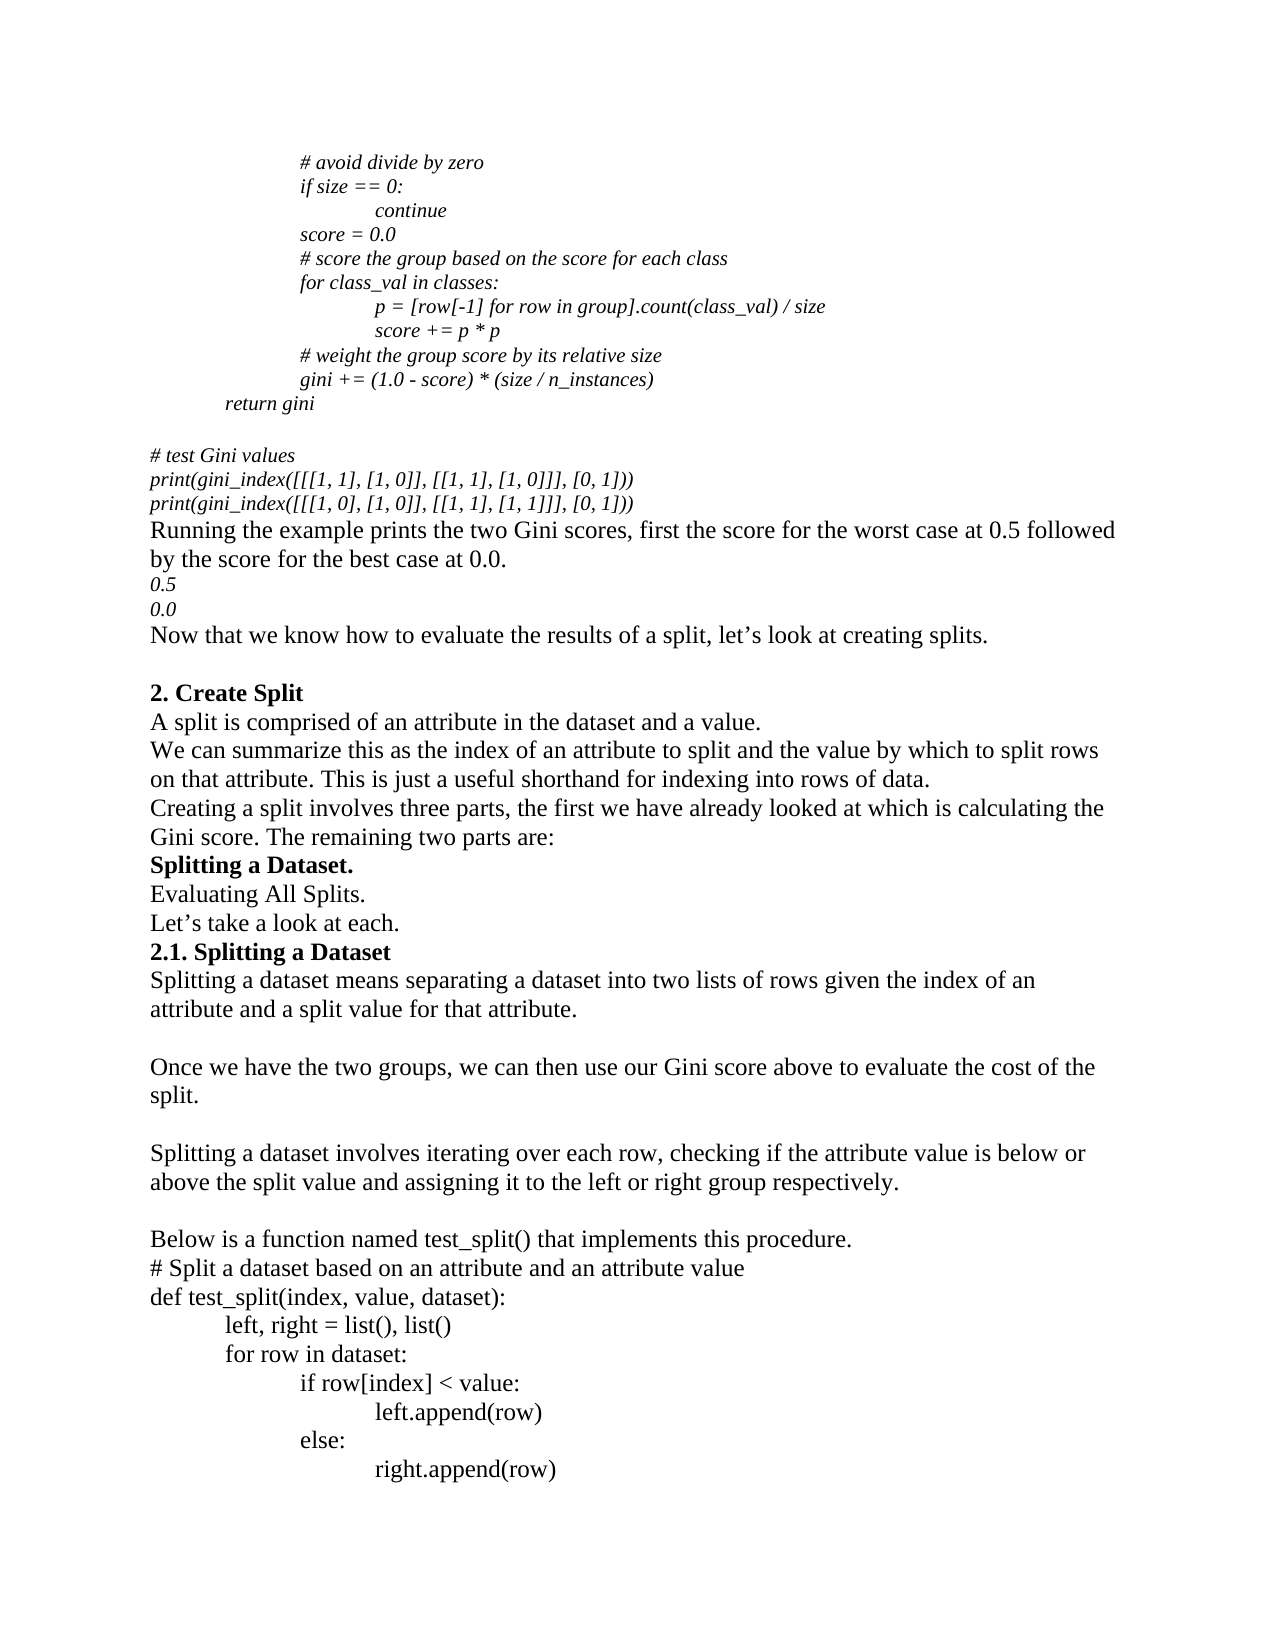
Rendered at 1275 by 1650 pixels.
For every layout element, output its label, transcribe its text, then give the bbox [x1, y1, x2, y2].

text Below is a function named test_split() that implements this procedure. [150, 1224, 1125, 1253]
text Splitting a Dataset. [150, 851, 1125, 879]
text left, right = list(), list() [150, 1311, 1125, 1339]
text for class_val in classes: [150, 270, 1125, 294]
text else: [150, 1426, 1125, 1454]
text # score the group based on the score for each class [150, 246, 1125, 270]
text score = 0.0 [150, 222, 1125, 246]
text return gini [150, 391, 1125, 415]
text def test_split(index, value, dataset): [150, 1282, 1125, 1311]
text A split is comprised of an attribute in the dataset and a value. [150, 707, 1125, 736]
text Creating a split involves three parts, the first we have already looked at which is calculating the Gini score. The remaining two parts are: [150, 793, 1125, 851]
text Once we have the two groups, we can then use our Gini score above to evaluate the cost of the split. [150, 1052, 1125, 1109]
text p = [row[-1] for row in group].count(class_val) / size [150, 294, 1125, 318]
text Let’s take a look at each. [150, 908, 1125, 937]
text Now that we know how to evaluate the results of a split, let’s look at creating splits. [150, 621, 1125, 649]
text left.append(row) [150, 1397, 1125, 1426]
text # test Gini values [150, 443, 1125, 467]
text right.append(row) [150, 1454, 1125, 1483]
text Splitting a dataset involves iterating over each row, checking if the attribute value is below or above the split value and assigning it to the left or right group respectively. [150, 1138, 1125, 1196]
text Running the example prints the two Gini scores, first the score for the worst case at 0.5 followed by the score for the best case at 0.0. [150, 515, 1125, 572]
text 0.5 [150, 572, 1125, 596]
text 2. Create Split [150, 678, 1125, 707]
text Splitting a dataset means separating a dataset into two lists of rows given the index of an attribute and a split value for that attribute. [150, 966, 1125, 1023]
text 2.1. Splitting a Dataset [150, 937, 1125, 966]
text score += p * p [150, 318, 1125, 342]
text print(gini_index([[[1, 1], [1, 0]], [[1, 1], [1, 0]]], [0, 1])) [150, 467, 1125, 491]
text if size == 0: [150, 174, 1125, 198]
text # weight the group score by its relative size [150, 342, 1125, 367]
text # Split a dataset based on an attribute and an attribute value [150, 1253, 1125, 1282]
text continue [150, 198, 1125, 222]
text 0.0 [150, 596, 1125, 621]
text We can summarize this as the index of an attribute to split and the value by which to split rows on that attribute. This is just a useful shorthand for indexing into rows of data. [150, 736, 1125, 793]
text for row in dataset: [150, 1339, 1125, 1368]
text gini += (1.0 - score) * (size / n_instances) [150, 367, 1125, 391]
text # avoid divide by zero [150, 150, 1125, 174]
text print(gini_index([[[1, 0], [1, 0]], [[1, 1], [1, 1]]], [0, 1])) [150, 491, 1125, 515]
text Evaluating All Splits. [150, 879, 1125, 908]
text if row[index] < value: [150, 1368, 1125, 1397]
